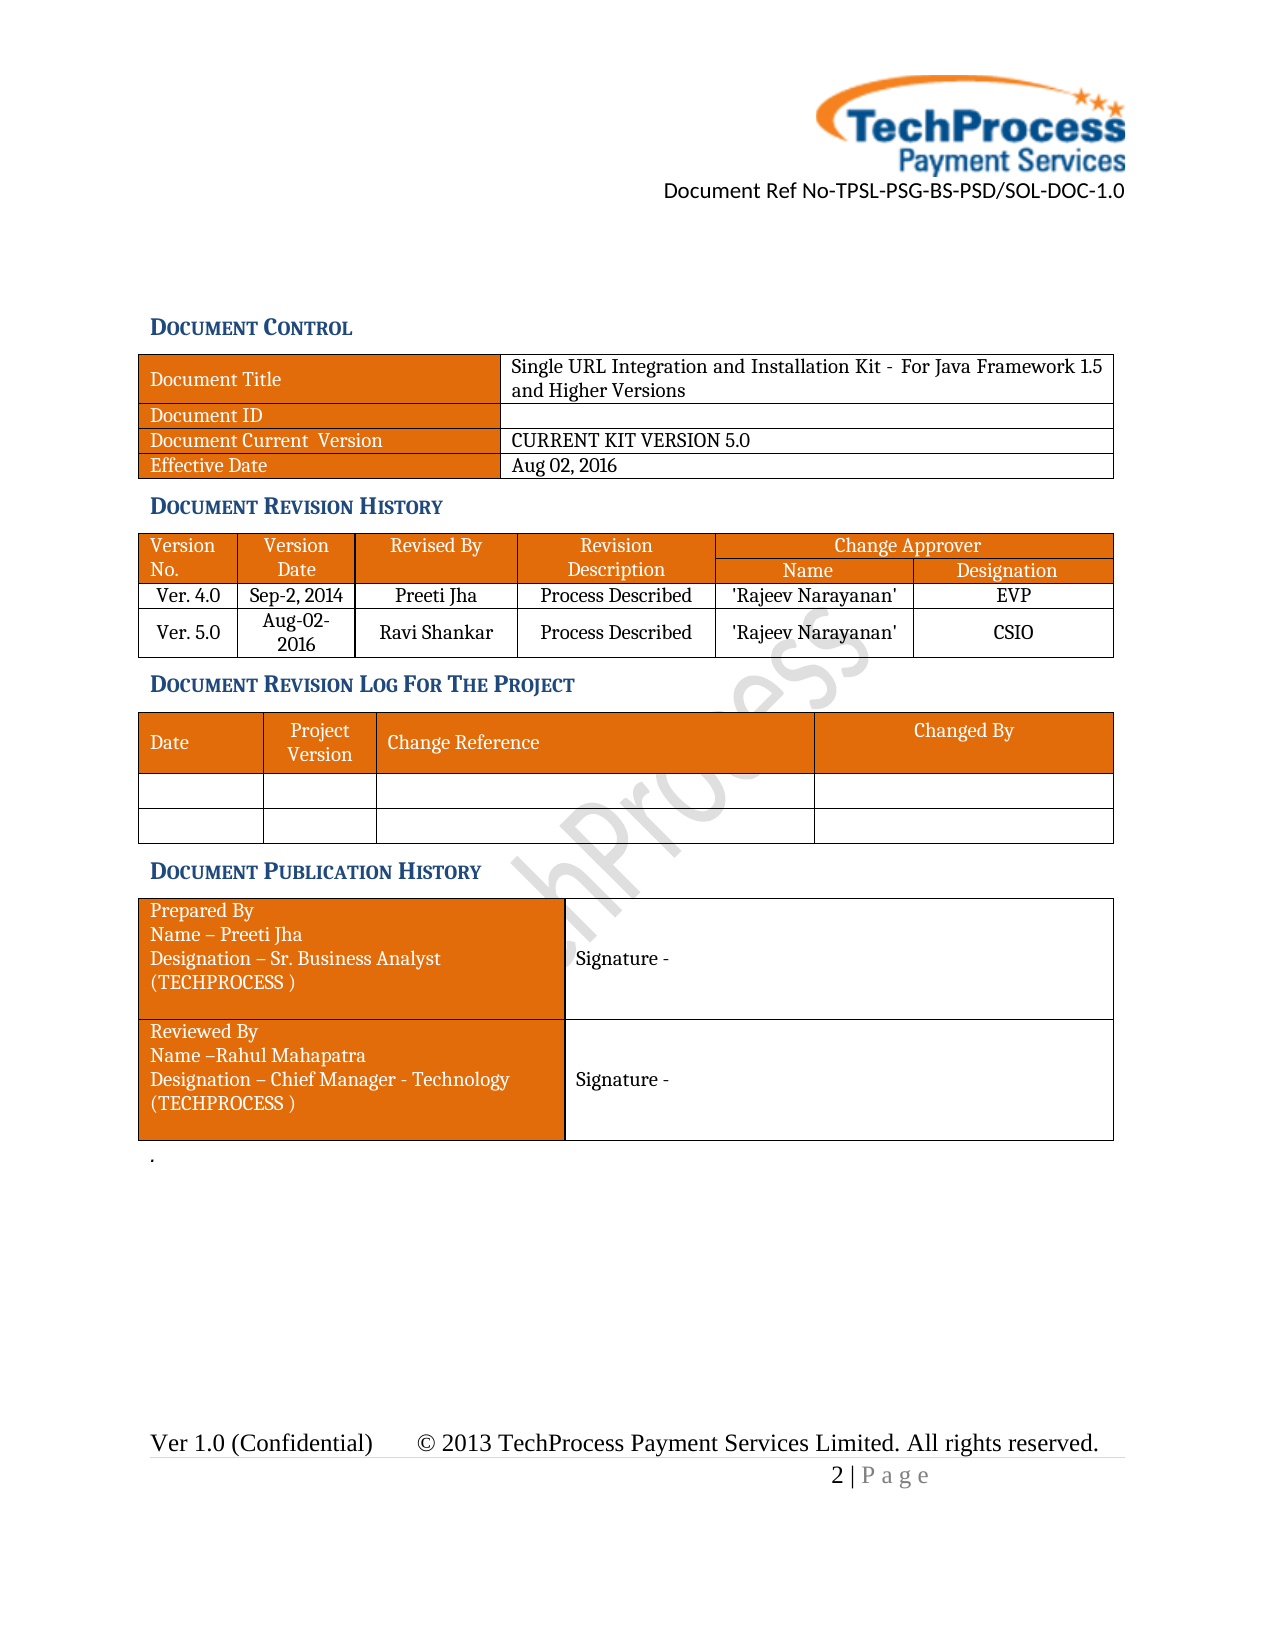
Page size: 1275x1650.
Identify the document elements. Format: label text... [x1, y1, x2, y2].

text Document Control [150, 313, 1125, 342]
table_cell Reviewed By Name –Rahul Mahapatra Designation – Chief Manager - Technology (TECHPROCESS ) [139, 1020, 564, 1140]
table_header Date [139, 713, 263, 773]
table_header Revised By [356, 534, 517, 583]
table_cell [501, 404, 1113, 428]
table_cell Designation [914, 559, 1113, 583]
table_cell [264, 809, 376, 843]
table_cell [815, 774, 1113, 808]
table_header Change Reference [377, 713, 814, 773]
table_header Version Date [238, 534, 354, 583]
table_header Project Version [264, 713, 376, 773]
table_cell [815, 809, 1113, 843]
table_cell Aug 02, 2016 [501, 454, 1113, 478]
table_cell Effective Date [139, 454, 500, 478]
table_header Prepared By Name – Preeti Jha Designation – Sr. Business Analyst (TECHPROCESS ) [139, 899, 564, 1019]
table_cell Ravi Shankar [356, 609, 517, 657]
table_cell 'Rajeev Narayanan' [716, 609, 913, 657]
text Document Publication History [150, 857, 1125, 886]
table_cell [139, 774, 263, 808]
table_cell Preeti Jha [356, 584, 517, 608]
table_cell [139, 809, 263, 843]
table_header Document Title [139, 355, 500, 403]
table_cell Document Current Version [139, 429, 500, 453]
table_cell Document ID [139, 404, 500, 428]
table_cell Process Described [518, 609, 715, 657]
text . [150, 1141, 1125, 1167]
table_cell 'Rajeev Narayanan' [716, 584, 913, 608]
table_cell Aug-02-2016 [238, 609, 354, 657]
table_header Changed By [815, 713, 1113, 773]
table_header Version No. [139, 534, 237, 583]
table_header Revision Description [518, 534, 715, 583]
table_cell CURRENT KIT VERSION 5.0 [501, 429, 1113, 453]
table_header Signature - [566, 899, 1113, 1019]
table_cell [264, 774, 376, 808]
table_cell [377, 809, 814, 843]
table_cell Sep-2, 2014 [238, 584, 354, 608]
table_cell CSIO [914, 609, 1113, 657]
table_cell Name [716, 559, 913, 583]
table_cell Ver. 4.0 [139, 584, 237, 608]
table_cell Signature - [566, 1020, 1113, 1140]
table_cell [377, 774, 814, 808]
table_cell Ver. 5.0 [139, 609, 237, 657]
table_cell EVP [914, 584, 1113, 608]
table_header Change Approver [716, 534, 1113, 558]
table_cell Process Described [518, 584, 715, 608]
table_header Single URL Integration and Installation Kit - For Java Framework 1.5 and Higher Versions [501, 355, 1113, 403]
text Document Revision Log For The Project [150, 670, 1125, 699]
picture [815, 75, 1125, 177]
text Document Revision History [150, 492, 1125, 520]
